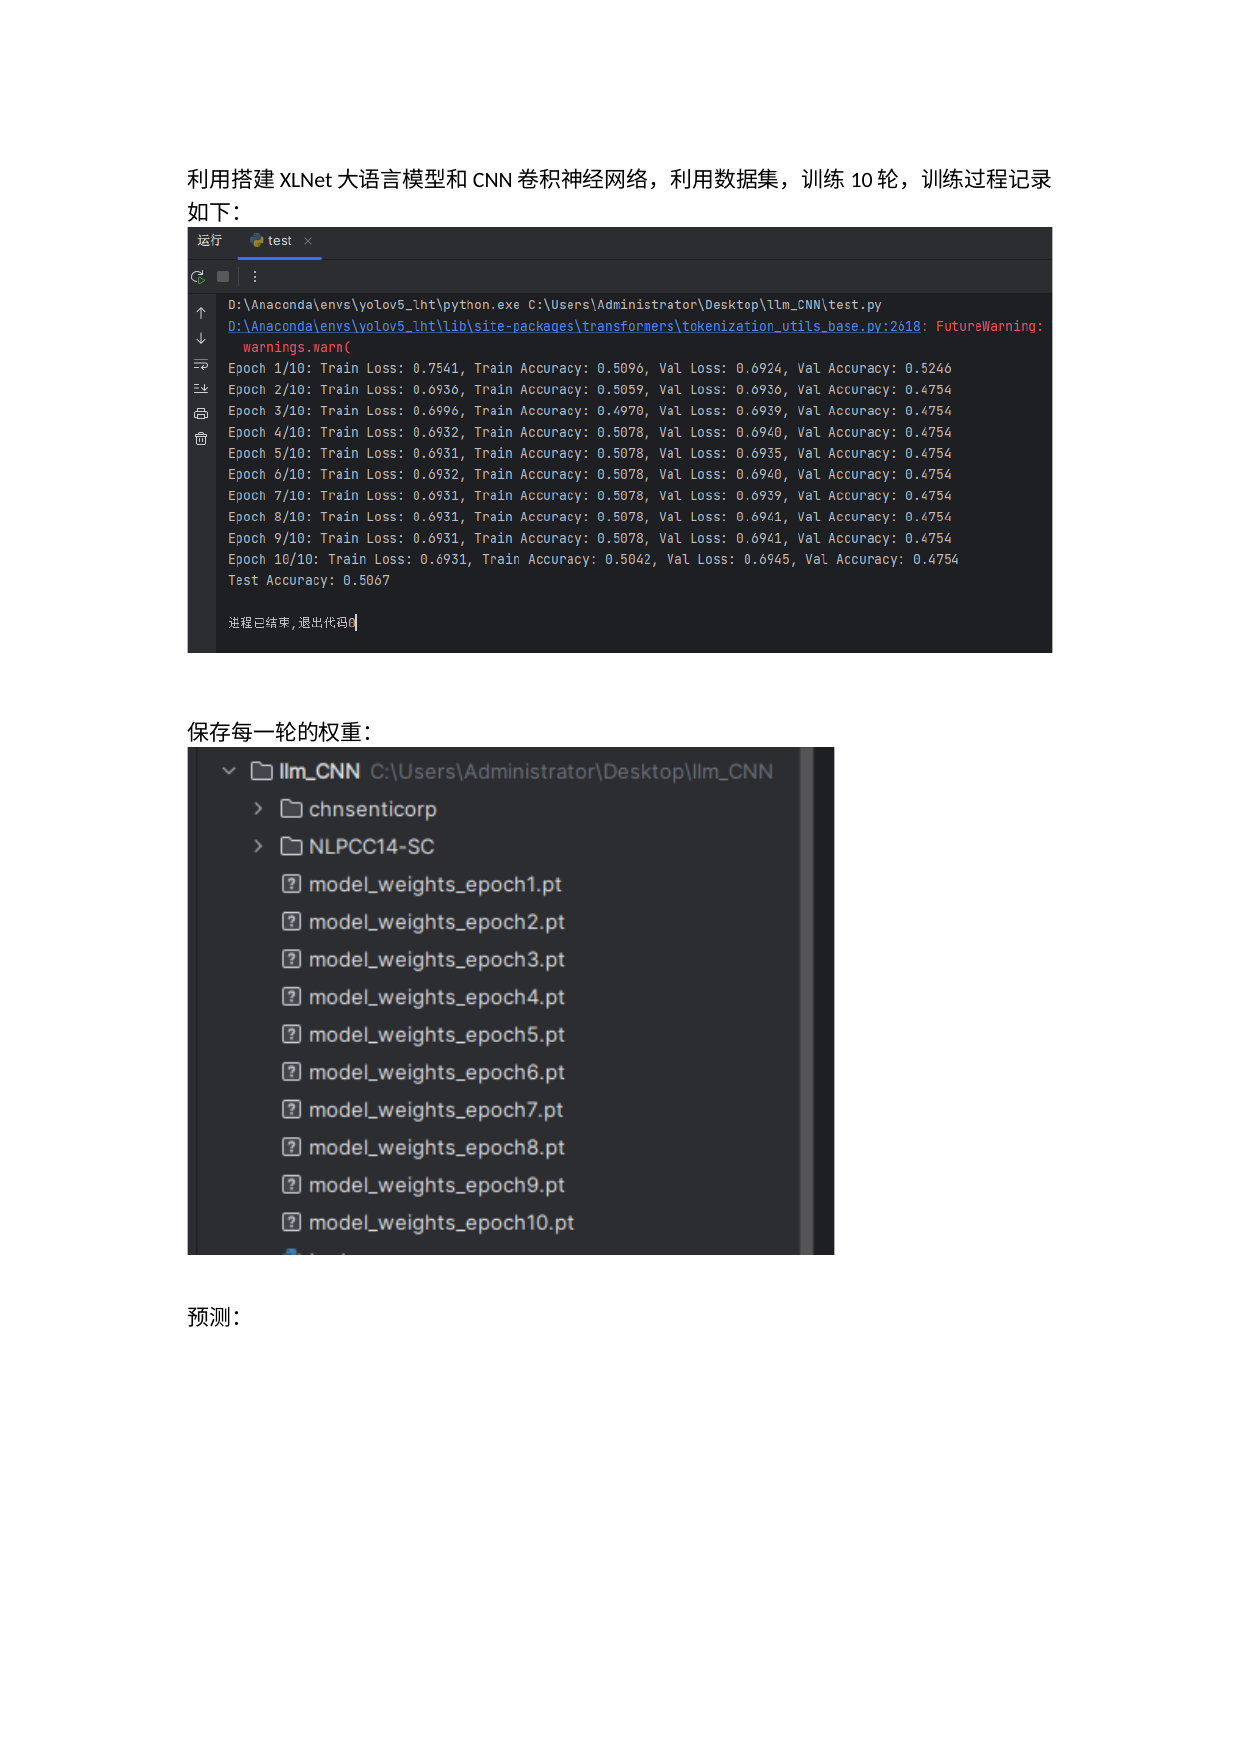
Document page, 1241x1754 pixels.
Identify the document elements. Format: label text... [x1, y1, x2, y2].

picture [187, 227, 1053, 653]
text 保存每一轮的权重： [187, 714, 1053, 747]
picture [187, 747, 835, 1255]
text 预测： [187, 1299, 1053, 1332]
text 利用搭建XLNet大语言模型和CNN卷积神经网络，利用数据集，训练10轮，训练过程记录如下： [187, 162, 1053, 227]
